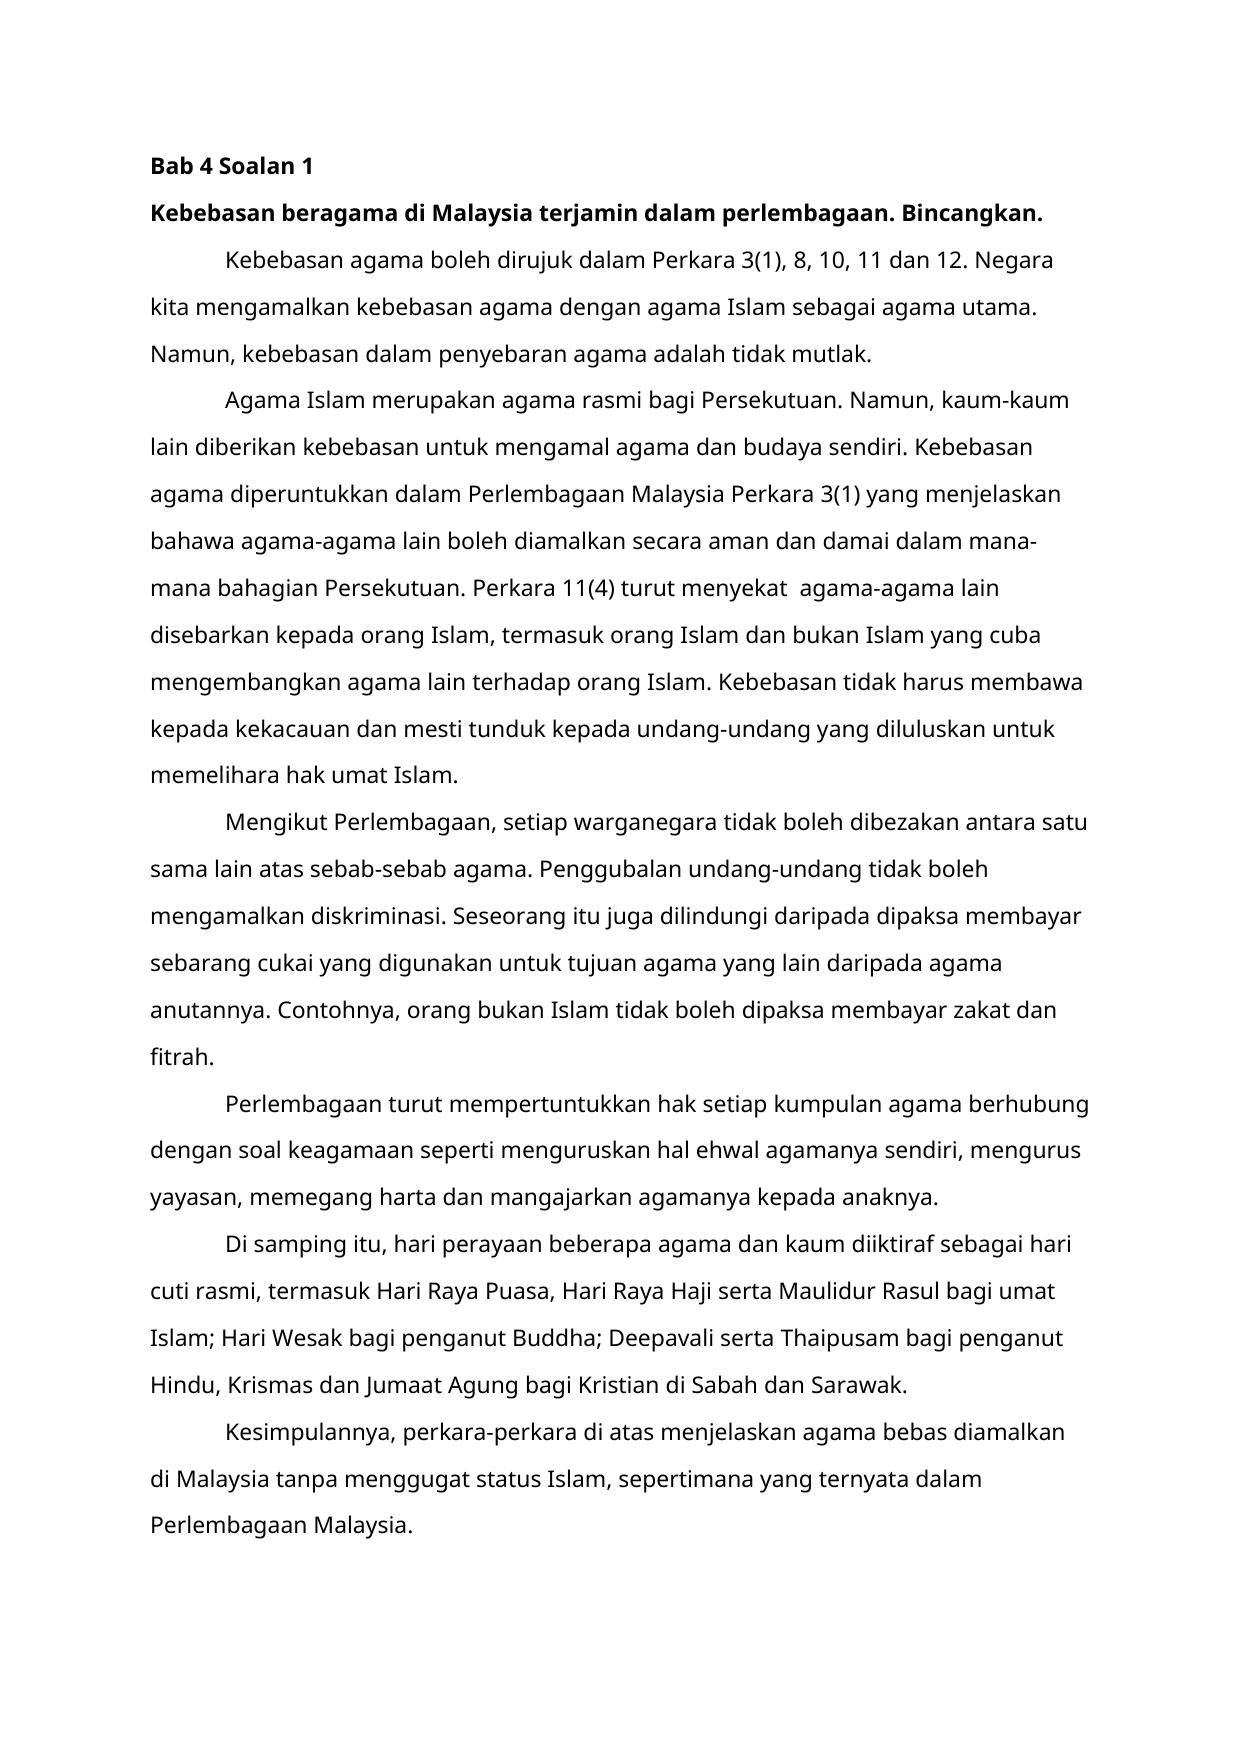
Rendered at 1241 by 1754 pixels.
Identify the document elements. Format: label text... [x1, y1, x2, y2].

text Kesimpulannya, perkara-perkara di atas menjelaskan agama bebas diamalkan di Malaysia tanpa menggugat status Islam, sepertimana yang ternyata dalam Perlembagaan Malaysia. [150, 1416, 1090, 1541]
text Mengikut Perlembagaan, setiap warganegara tidak boleh dibezakan antara satu sama lain atas sebab-sebab agama. Penggubalan undang-undang tidak boleh mengamalkan diskriminasi. Seseorang itu juga dilindungi daripada dipaksa membayar sebarang cukai yang digunakan untuk tujuan agama yang lain daripada agama anutannya. Contohnya, orang bukan Islam tidak boleh dipaksa membayar zakat dan fitrah. [150, 806, 1090, 1072]
text Bab 4 Soalan 1 [150, 150, 1090, 181]
text Kebebasan beragama di Malaysia terjamin dalam perlembagaan. Bincangkan. [150, 197, 1090, 228]
text Di samping itu, hari perayaan beberapa agama dan kaum diiktiraf sebagai hari cuti rasmi, termasuk Hari Raya Puasa, Hari Raya Haji serta Maulidur Rasul bagi umat Islam; Hari Wesak bagi penganut Buddha; Deepavali serta Thaipusam bagi penganut Hindu, Krismas dan Jumaat Agung bagi Kristian di Sabah dan Sarawak. [150, 1228, 1090, 1400]
text Kebebasan agama boleh dirujuk dalam Perkara 3(1), 8, 10, 11 dan 12. Negara kita mengamalkan kebebasan agama dengan agama Islam sebagai agama utama. Namun, kebebasan dalam penyebaran agama adalah tidak mutlak. [150, 244, 1090, 369]
text Perlembagaan turut mempertuntukkan hak setiap kumpulan agama berhubung dengan soal keagamaan seperti menguruskan hal ehwal agamanya sendiri, mengurus yayasan, memegang harta dan mangajarkan agamanya kepada anaknya. [150, 1087, 1090, 1212]
text Agama Islam merupakan agama rasmi bagi Persekutuan. Namun, kaum-kaum lain diberikan kebebasan untuk mengamal agama dan budaya sendiri. Kebebasan agama diperuntukkan dalam Perlembagaan Malaysia Perkara 3(1) yang menjelaskan bahawa agama-agama lain boleh diamalkan secara aman dan damai dalam mana-mana bahagian Persekutuan. Perkara 11(4) turut menyekat agama-agama lain disebarkan kepada orang Islam, termasuk orang Islam dan bukan Islam yang cuba mengembangkan agama lain terhadap orang Islam. Kebebasan tidak harus membawa kepada kekacauan dan mesti tunduk kepada undang-undang yang diluluskan untuk memelihara hak umat Islam. [150, 384, 1090, 791]
